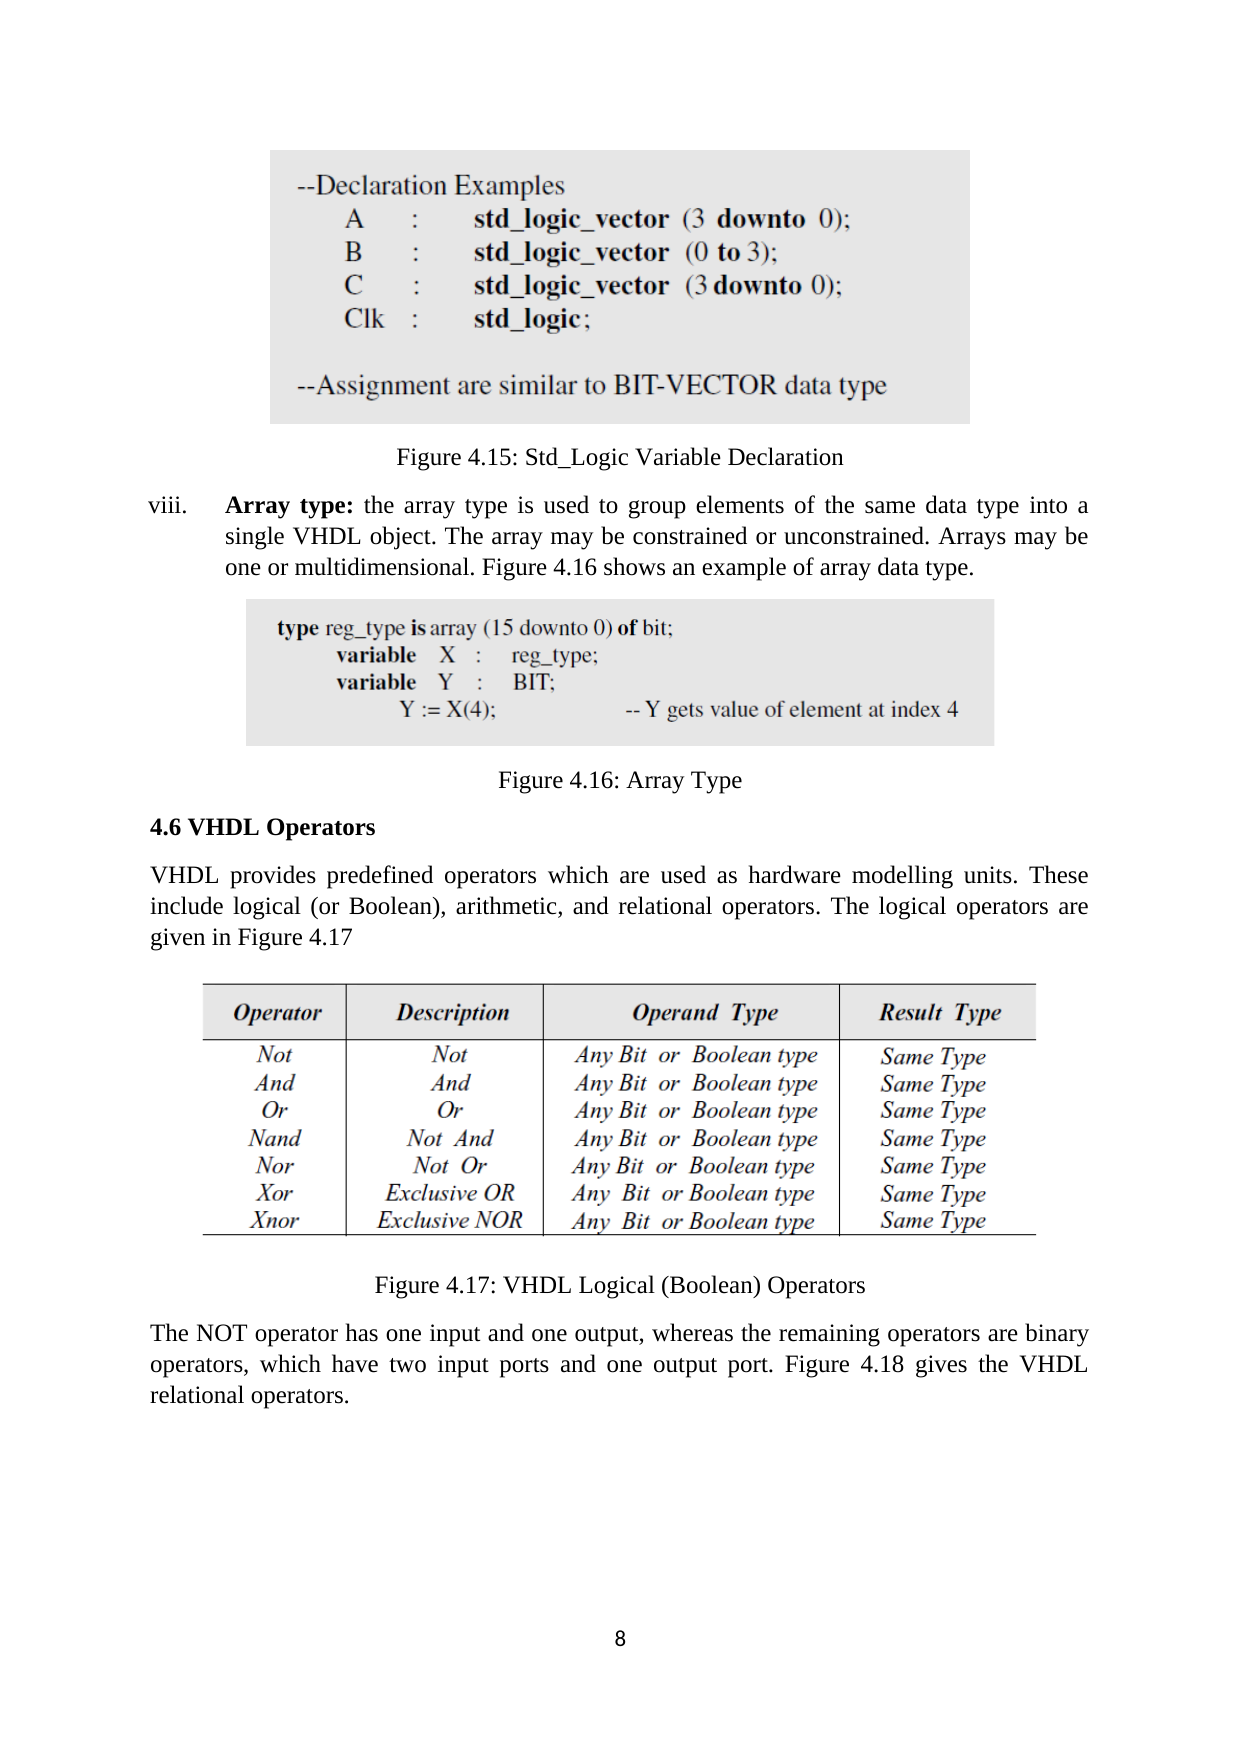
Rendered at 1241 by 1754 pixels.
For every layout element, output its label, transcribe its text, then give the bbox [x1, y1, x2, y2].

picture [184, 970, 1057, 1252]
text Figure 4.17: VHDL Logical (Boolean) Operators [150, 1270, 1090, 1299]
text VHDL provides predefined operators which are used as hardware modelling units. These include logical (or Boolean), arithmetic, and relational operators. The logical operators are given in Figure 4.17 [150, 860, 1090, 951]
text Figure 4.16: Array Type [150, 765, 1090, 793]
list Array type: the array type is used to group elements of the same data type into a single VHDL object. The array may be constrained or unconstrained. Arrays may be one or multidimensional. Figure 4.16 shows an example of array data type. [187, 490, 1090, 581]
text 4.6 VHDL Operators [150, 812, 1090, 841]
picture [246, 599, 995, 746]
text The NOT operator has one input and one output, whereas the remaining operators are binary operators, which have two input ports and one output port. Figure 4.18 gives the VHDL relational operators. [150, 1318, 1090, 1408]
picture [270, 150, 970, 424]
text Figure 4.15: Std_Logic Variable Declaration [150, 442, 1090, 471]
